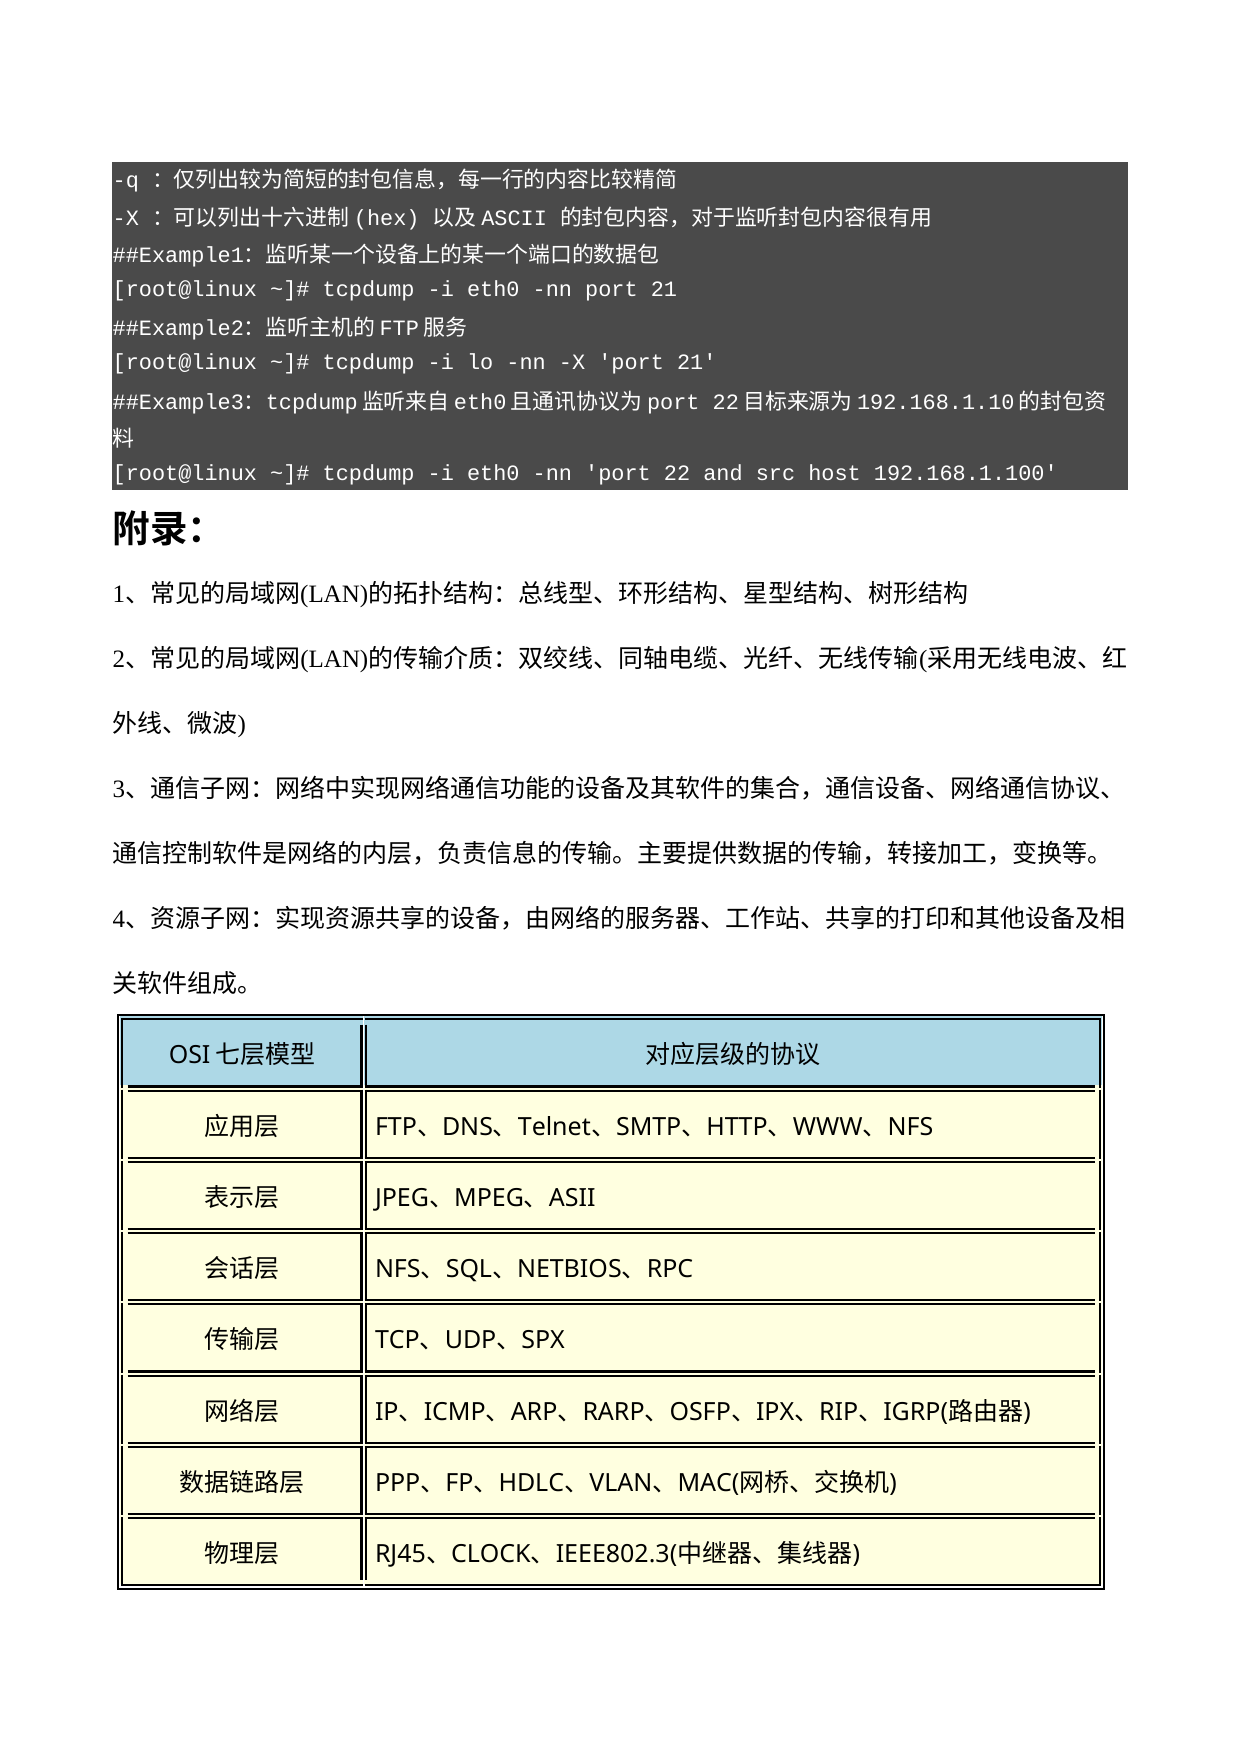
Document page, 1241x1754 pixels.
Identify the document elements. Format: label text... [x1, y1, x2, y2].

table_cell IP、ICMP、ARP、RARP、OSFP、IPX、RIP、IGRP(路由器) [364, 1370, 1102, 1442]
table_cell 数据链路层 [120, 1442, 363, 1513]
table_cell 传输层 [120, 1299, 363, 1370]
text [root@linux ~]# tcpdump -i eth0 -nn port 21 [112, 274, 1128, 306]
text ##Example3：tcpdump监听来自eth0且通讯协议为 port 22目标来源为192.168.1.10的封包资料 [112, 383, 1128, 453]
table_cell JPEG、MPEG、ASII [364, 1157, 1102, 1228]
table_cell PPP、FP、HDLC、VLAN、MAC(网桥、交换机) [364, 1442, 1102, 1513]
table_cell 网络层 [120, 1370, 363, 1442]
text 1、常见的局域网(LAN)的拓扑结构：总线型、环形结构、星型结构、树形结构 [112, 559, 1128, 624]
text ##Example2：监听主机的FTP服务 [112, 310, 1128, 342]
text [root@linux ~]# tcpdump -i lo -nn -X 'port 21' [112, 347, 1128, 380]
table_cell NFS、SQL、NETBIOS、RPC [364, 1228, 1102, 1299]
table_cell RJ45、CLOCK、IEEE802.3(中继器、集线器) [364, 1513, 1102, 1584]
text [root@linux ~]# tcpdump -i eth0 -nn 'port 22 and src host 192.168.1.100' [112, 458, 1128, 490]
table_header OSI七层模型 [123, 1020, 363, 1085]
table_cell TCP、UDP、SPX [364, 1299, 1102, 1370]
table_cell 表示层 [120, 1157, 363, 1228]
text 3、通信子网：网络中实现网络通信功能的设备及其软件的集合，通信设备、网络通信协议、通信控制软件是网络的内层，负责信息的传输。主要提供数据的传输，转接加工，变换等。 [112, 754, 1128, 884]
table_cell FTP、DNS、Telnet、SMTP、HTTP、WWW、NFS [364, 1085, 1102, 1157]
table_header 对应层级的协议 [364, 1019, 1099, 1085]
text 4、资源子网：实现资源共享的设备，由网络的服务器、工作站、共享的打印和其他设备及相关软件组成。 [112, 884, 1128, 1014]
text ##Example1：监听某一个设备上的某一个端口的数据包 [112, 237, 1128, 269]
table_cell 物理层 [120, 1513, 363, 1584]
text 附录： [112, 494, 1128, 559]
text -q ：仅列出较为简短的封包信息，每一行的内容比较精简 [112, 162, 1128, 194]
text 2、常见的局域网(LAN)的传输介质：双绞线、同轴电缆、光纤、无线传输(采用无线电波、红外线、微波) [112, 624, 1128, 754]
table_cell 会话层 [120, 1228, 363, 1299]
table_cell 应用层 [120, 1085, 363, 1157]
text -X ：可以列出十六进制 (hex) 以及 ASCII 的封包内容，对于监听封包内容很有用 [112, 199, 1128, 232]
